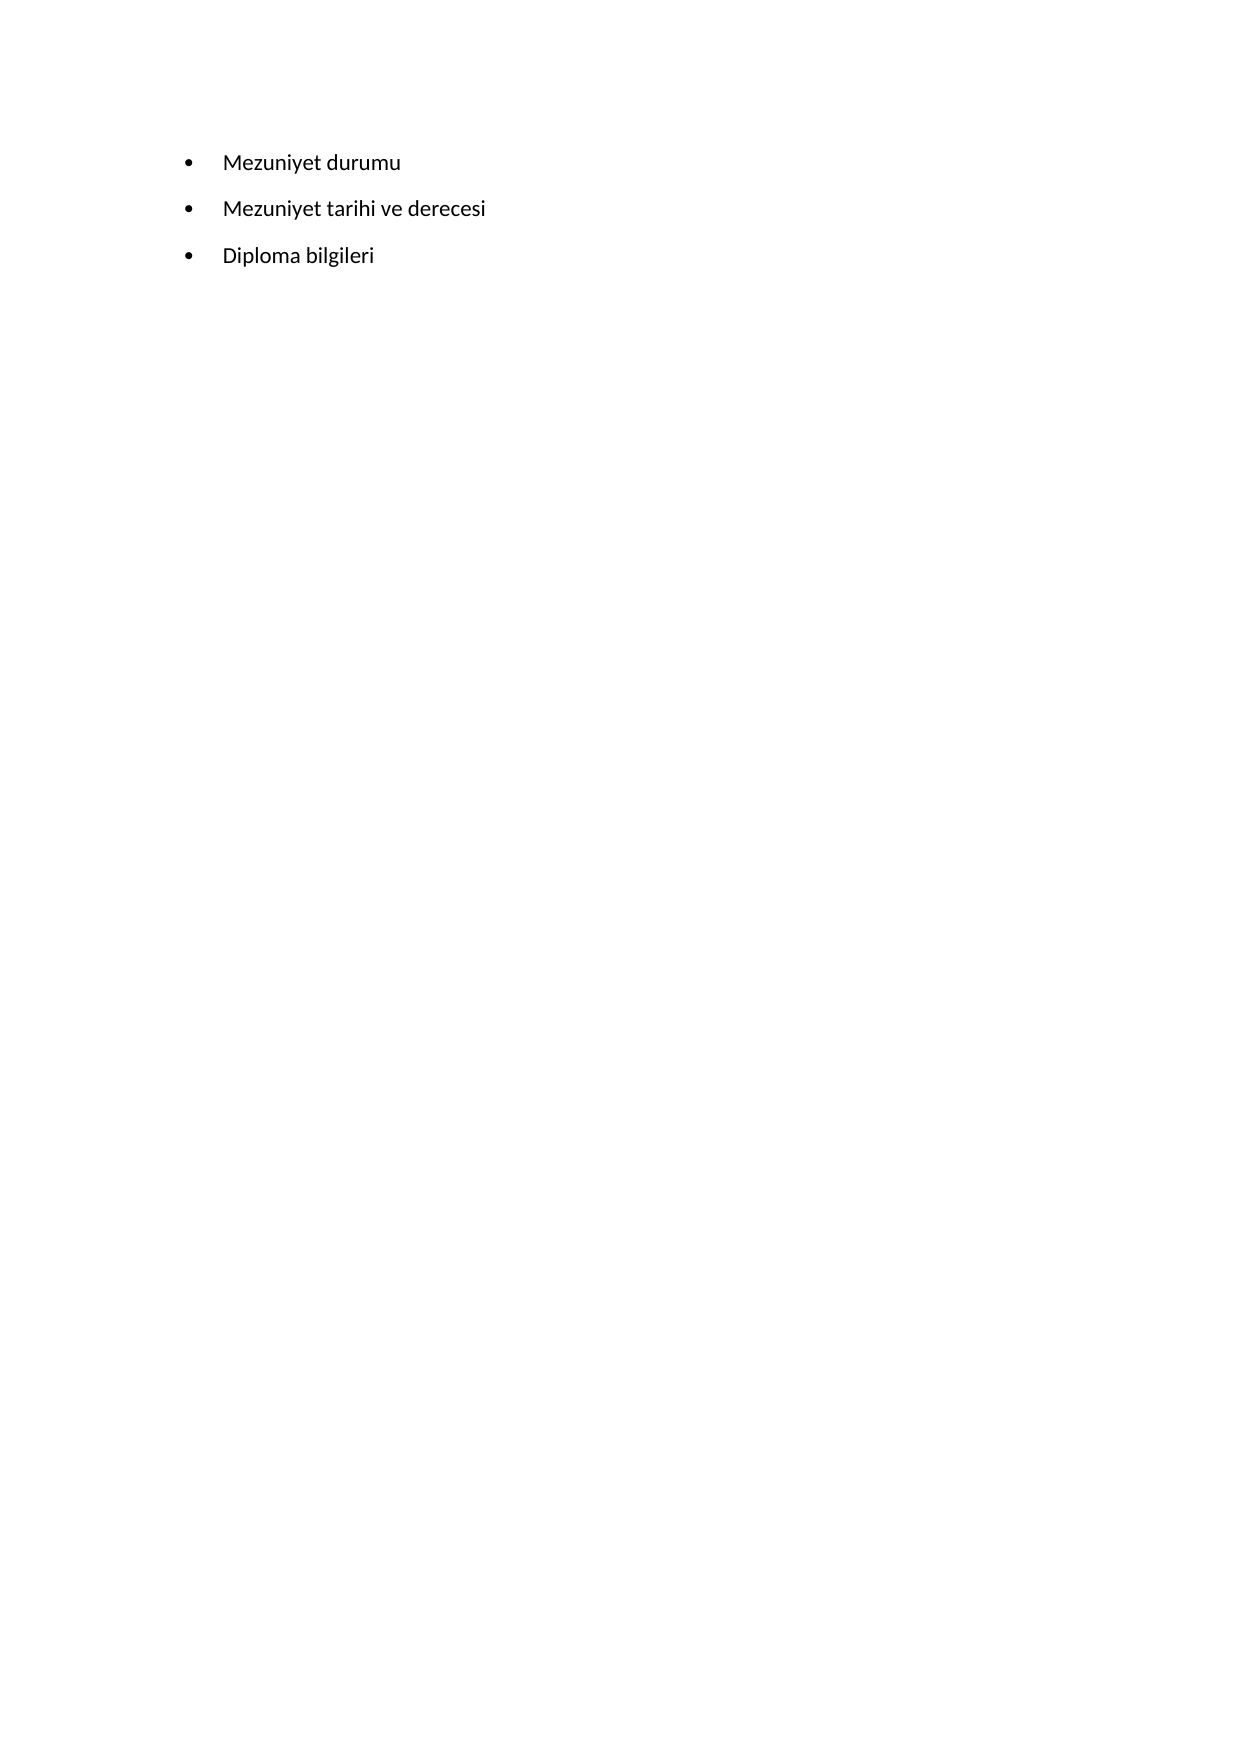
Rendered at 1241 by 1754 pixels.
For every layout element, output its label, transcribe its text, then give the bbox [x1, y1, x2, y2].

list Mezuniyet durumu [185, 148, 1093, 176]
list Mezuniyet tarihi ve derecesi [185, 194, 1093, 222]
list Diploma bilgileri [185, 241, 1093, 269]
